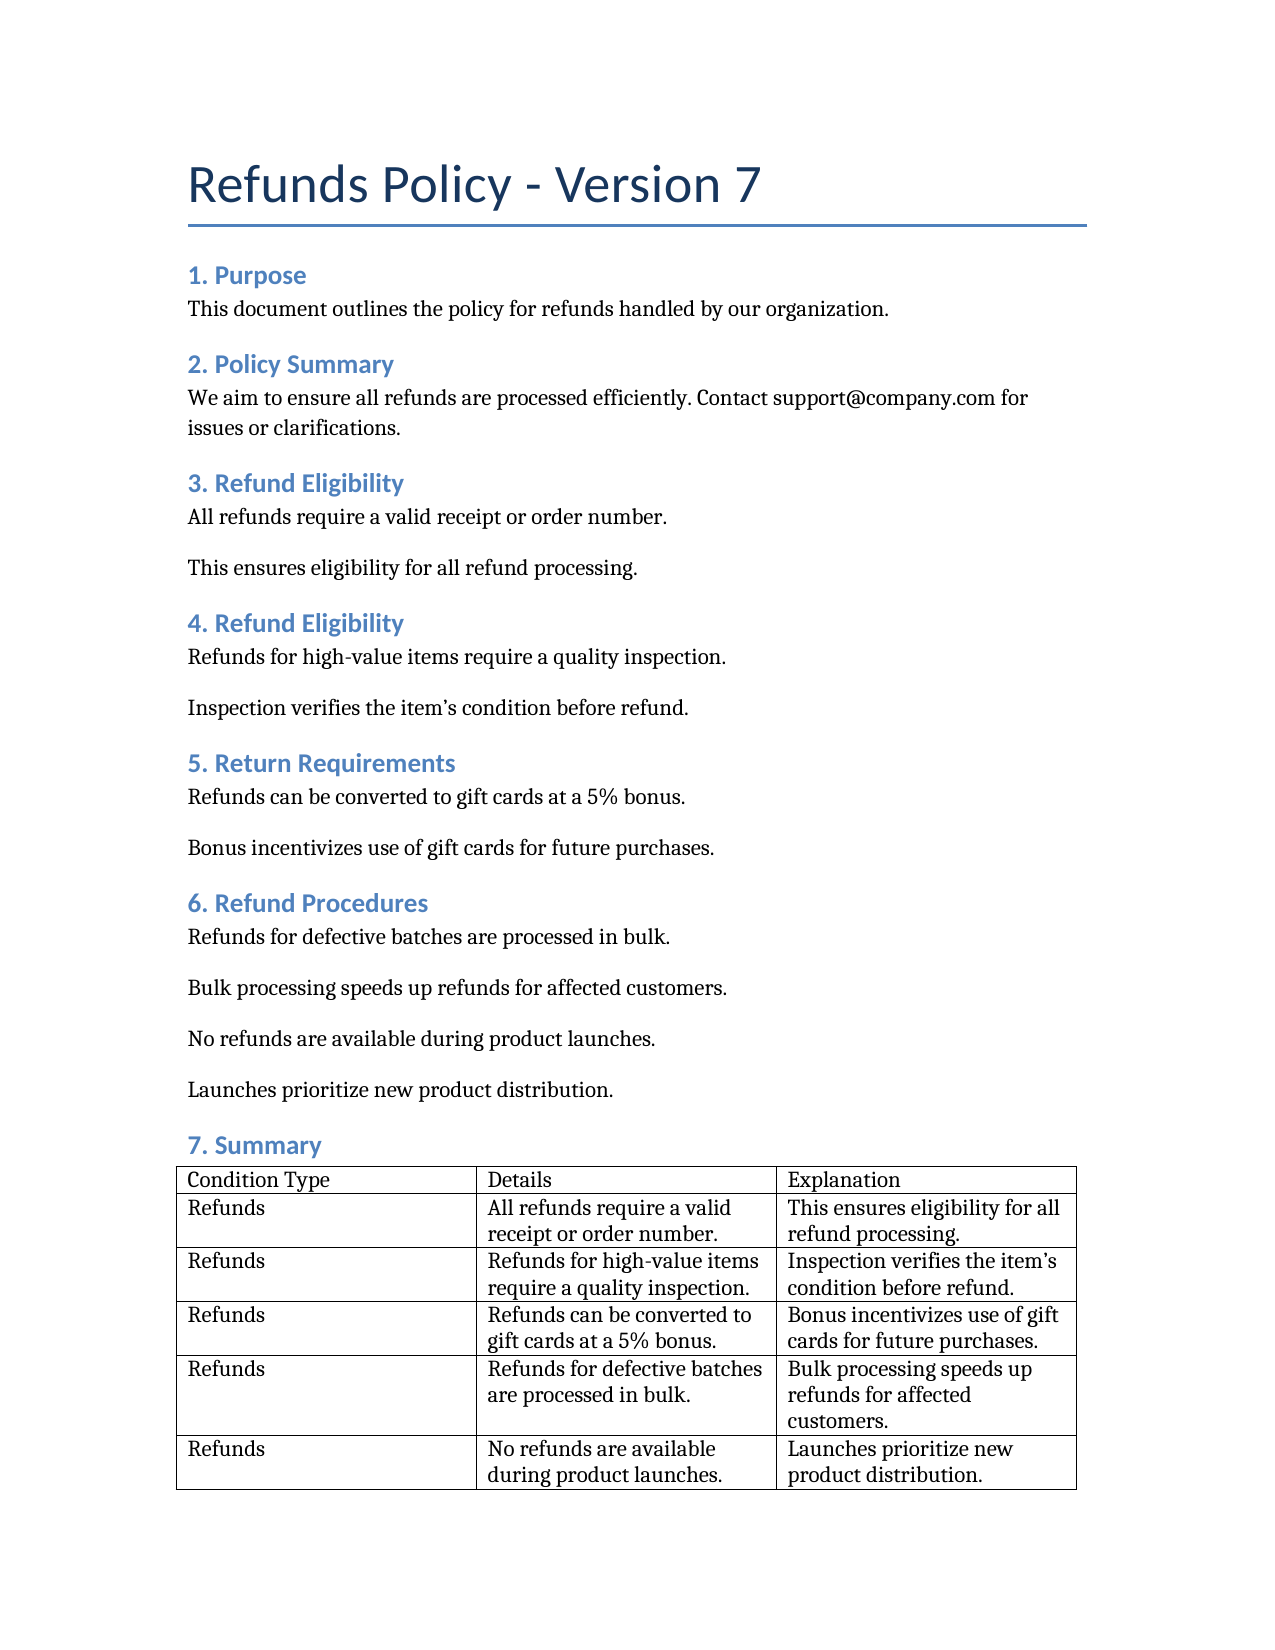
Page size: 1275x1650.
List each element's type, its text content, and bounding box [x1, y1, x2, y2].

subtitle 5. Return Requirements [187, 746, 1087, 779]
table_cell All refunds require a valid receipt or order number. [477, 1194, 776, 1247]
table_header Explanation [777, 1167, 1076, 1193]
text This ensures eligibility for all refund processing. [187, 555, 1087, 581]
table_cell Refunds [177, 1302, 476, 1354]
text Refunds for high-value items require a quality inspection. [187, 644, 1087, 670]
title Refunds Policy - Version 7 [187, 150, 1087, 227]
table_cell Refunds for defective batches are processed in bulk. [477, 1356, 776, 1435]
table_cell Refunds can be converted to gift cards at a 5% bonus. [477, 1302, 776, 1354]
table_cell Inspection verifies the item’s condition before refund. [777, 1248, 1076, 1301]
text Bulk processing speeds up refunds for affected customers. [187, 975, 1087, 1001]
table_cell Refunds for high-value items require a quality inspection. [477, 1248, 776, 1301]
subtitle 1. Purpose [187, 258, 1087, 291]
table_cell Refunds [177, 1248, 476, 1301]
subtitle 6. Refund Procedures [187, 886, 1087, 919]
text Launches prioritize new product distribution. [187, 1077, 1087, 1103]
table_cell No refunds are available during product launches. [477, 1436, 776, 1488]
table_header Condition Type [177, 1167, 476, 1193]
subtitle 2. Policy Summary [187, 347, 1087, 380]
subtitle 4. Refund Eligibility [187, 606, 1087, 639]
table_cell Refunds [177, 1356, 476, 1435]
subtitle 7. Summary [187, 1128, 1087, 1161]
text This document outlines the policy for refunds handled by our organization. [187, 296, 1087, 322]
table_cell Launches prioritize new product distribution. [777, 1436, 1076, 1488]
text All refunds require a valid receipt or order number. [187, 504, 1087, 530]
table_header Details [477, 1167, 776, 1193]
text We aim to ensure all refunds are processed efficiently. Contact support@company.com for issues or clarifications. [187, 385, 1087, 441]
subtitle 3. Refund Eligibility [187, 466, 1087, 499]
table_cell Bulk processing speeds up refunds for affected customers. [777, 1356, 1076, 1435]
table_cell This ensures eligibility for all refund processing. [777, 1194, 1076, 1247]
text Refunds for defective batches are processed in bulk. [187, 924, 1087, 950]
table_cell Refunds [177, 1436, 476, 1488]
table_cell Bonus incentivizes use of gift cards for future purchases. [777, 1302, 1076, 1354]
text Refunds can be converted to gift cards at a 5% bonus. [187, 784, 1087, 810]
text Bonus incentivizes use of gift cards for future purchases. [187, 835, 1087, 861]
table_cell Refunds [177, 1194, 476, 1247]
text Inspection verifies the item’s condition before refund. [187, 695, 1087, 721]
text No refunds are available during product launches. [187, 1026, 1087, 1052]
